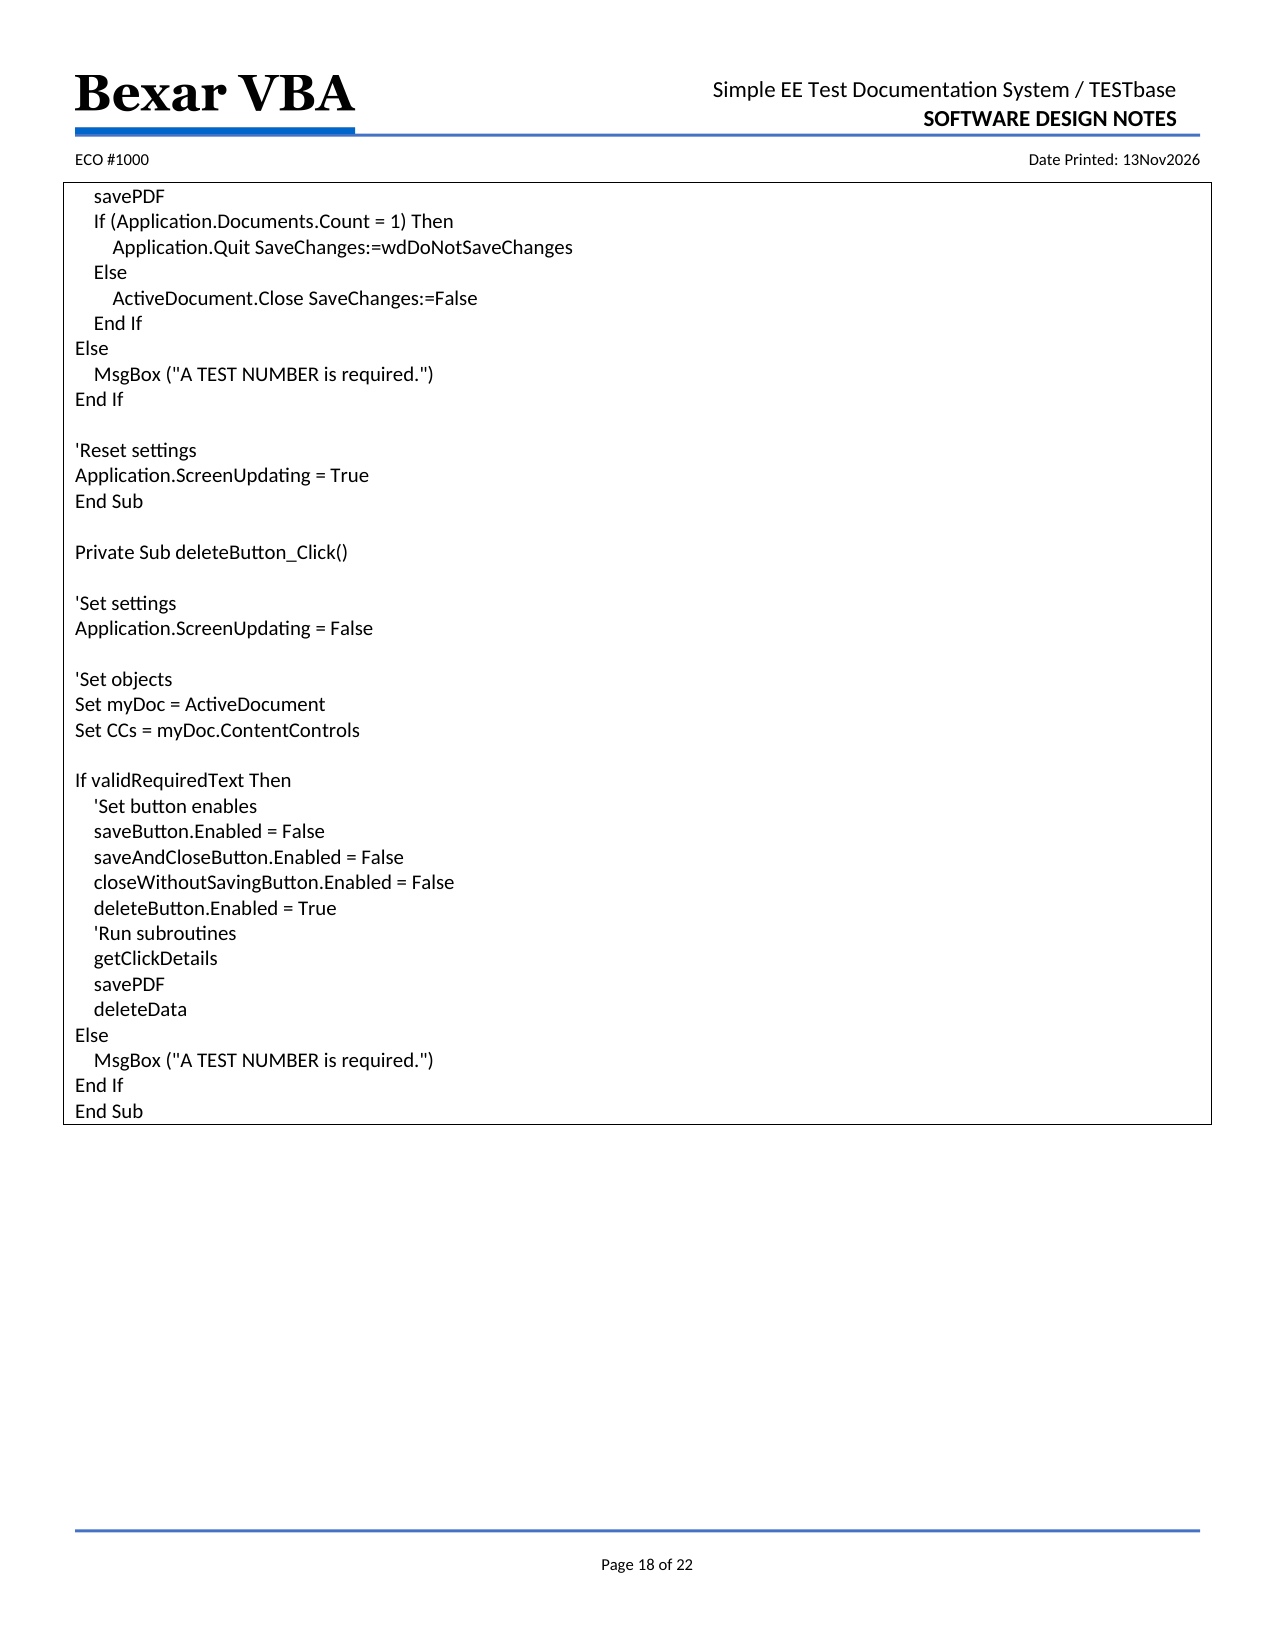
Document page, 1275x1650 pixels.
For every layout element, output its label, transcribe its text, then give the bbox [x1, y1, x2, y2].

picture [75, 75, 356, 134]
